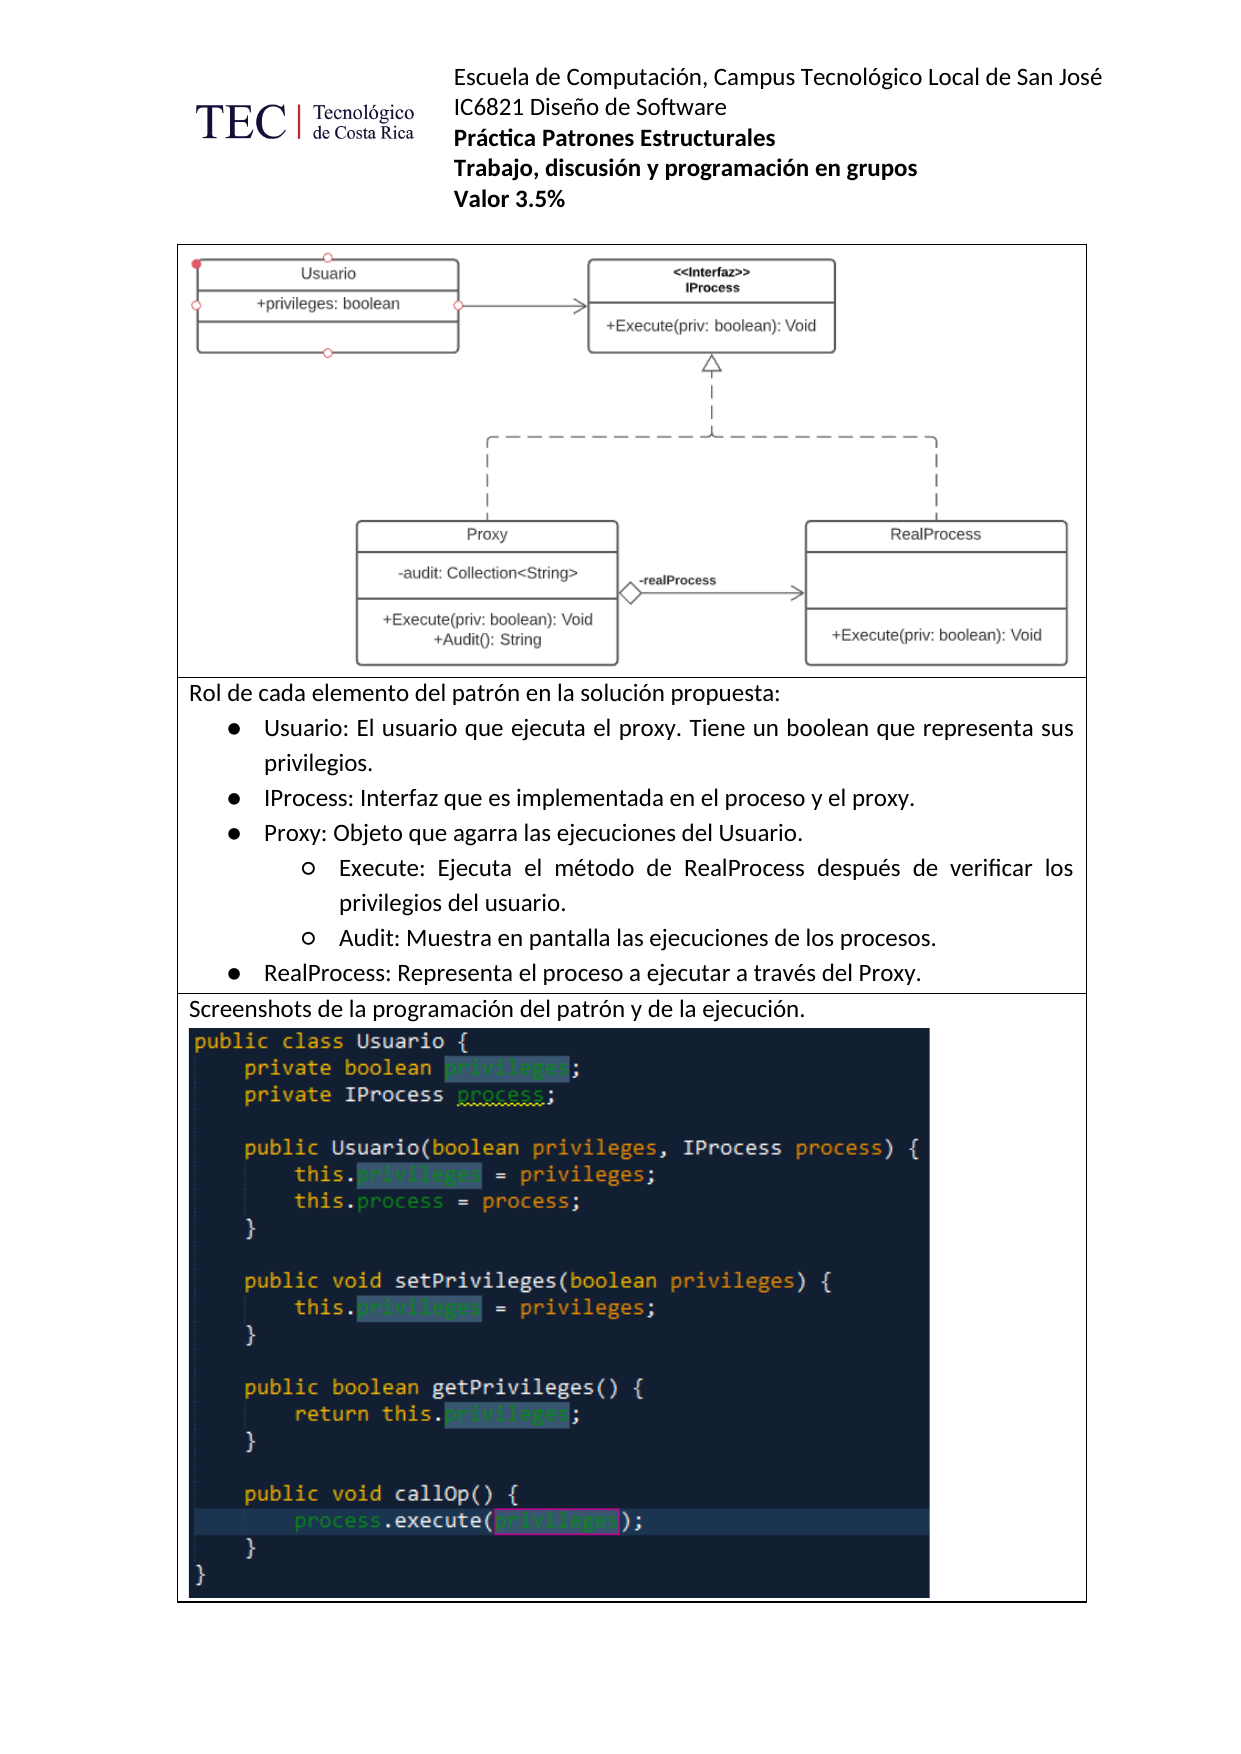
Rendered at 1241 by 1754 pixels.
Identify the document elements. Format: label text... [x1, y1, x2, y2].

table_cell Screenshots de la programación del patrón y de la ejecución. [178, 994, 1086, 1601]
table_cell Diagrama del patrón en el contexto del problema: [178, 245, 1086, 677]
picture [188, 245, 1075, 673]
picture [188, 1028, 930, 1598]
table_cell Rol de cada elemento del patrón en la solución propuesta: Usuario: El usuario que ejecuta el proxy. Tiene un boolean que representa sus privilegios. IProcess: Interfaz que es implementada en el proceso y el proxy. Proxy: Objeto que agarra las ejecuciones del Usuario. Execute: Ejecuta el método de RealProcess después de verificar los privilegios del usuario. Audit: Muestra en pantalla las ejecuciones de los procesos. RealProcess: Representa el proceso a ejecutar a través del Proxy. [178, 678, 1086, 992]
picture [188, 61, 421, 183]
